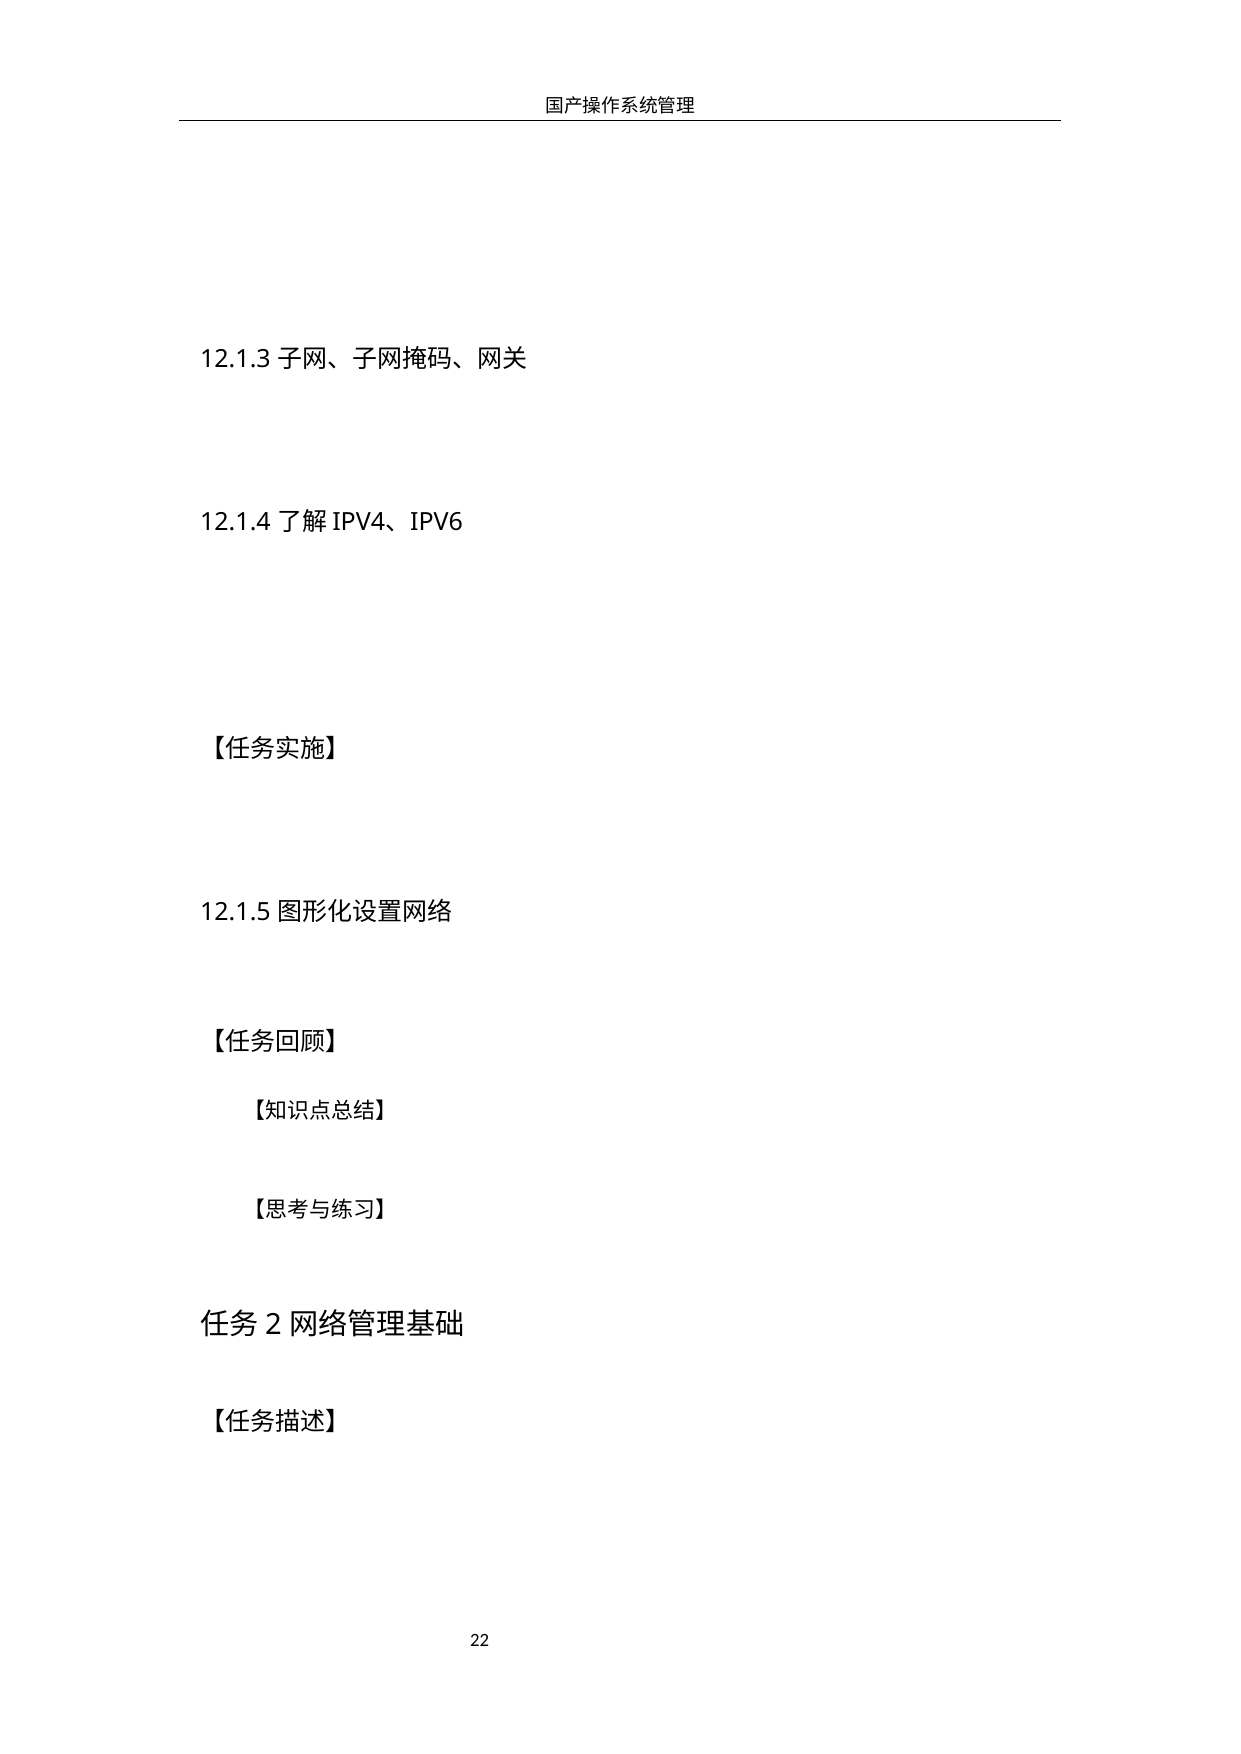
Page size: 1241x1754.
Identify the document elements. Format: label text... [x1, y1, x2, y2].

subtitle 12.1.5 图形化设置网络 [200, 877, 1053, 942]
subtitle 12.1.4 了解IPV4、IPV6 [200, 487, 1053, 552]
text 【知识点总结】 [244, 1093, 1053, 1125]
text 【思考与练习】 [244, 1191, 1053, 1224]
subtitle 【任务实施】 [200, 714, 1053, 779]
subtitle 12.1.3 子网、子网掩码、网关 [200, 324, 1053, 389]
subtitle 【任务回顾】 [200, 1007, 1053, 1072]
subtitle 任务 2 网络管理基础 [200, 1289, 1053, 1354]
subtitle 【任务描述】 [200, 1387, 1053, 1452]
